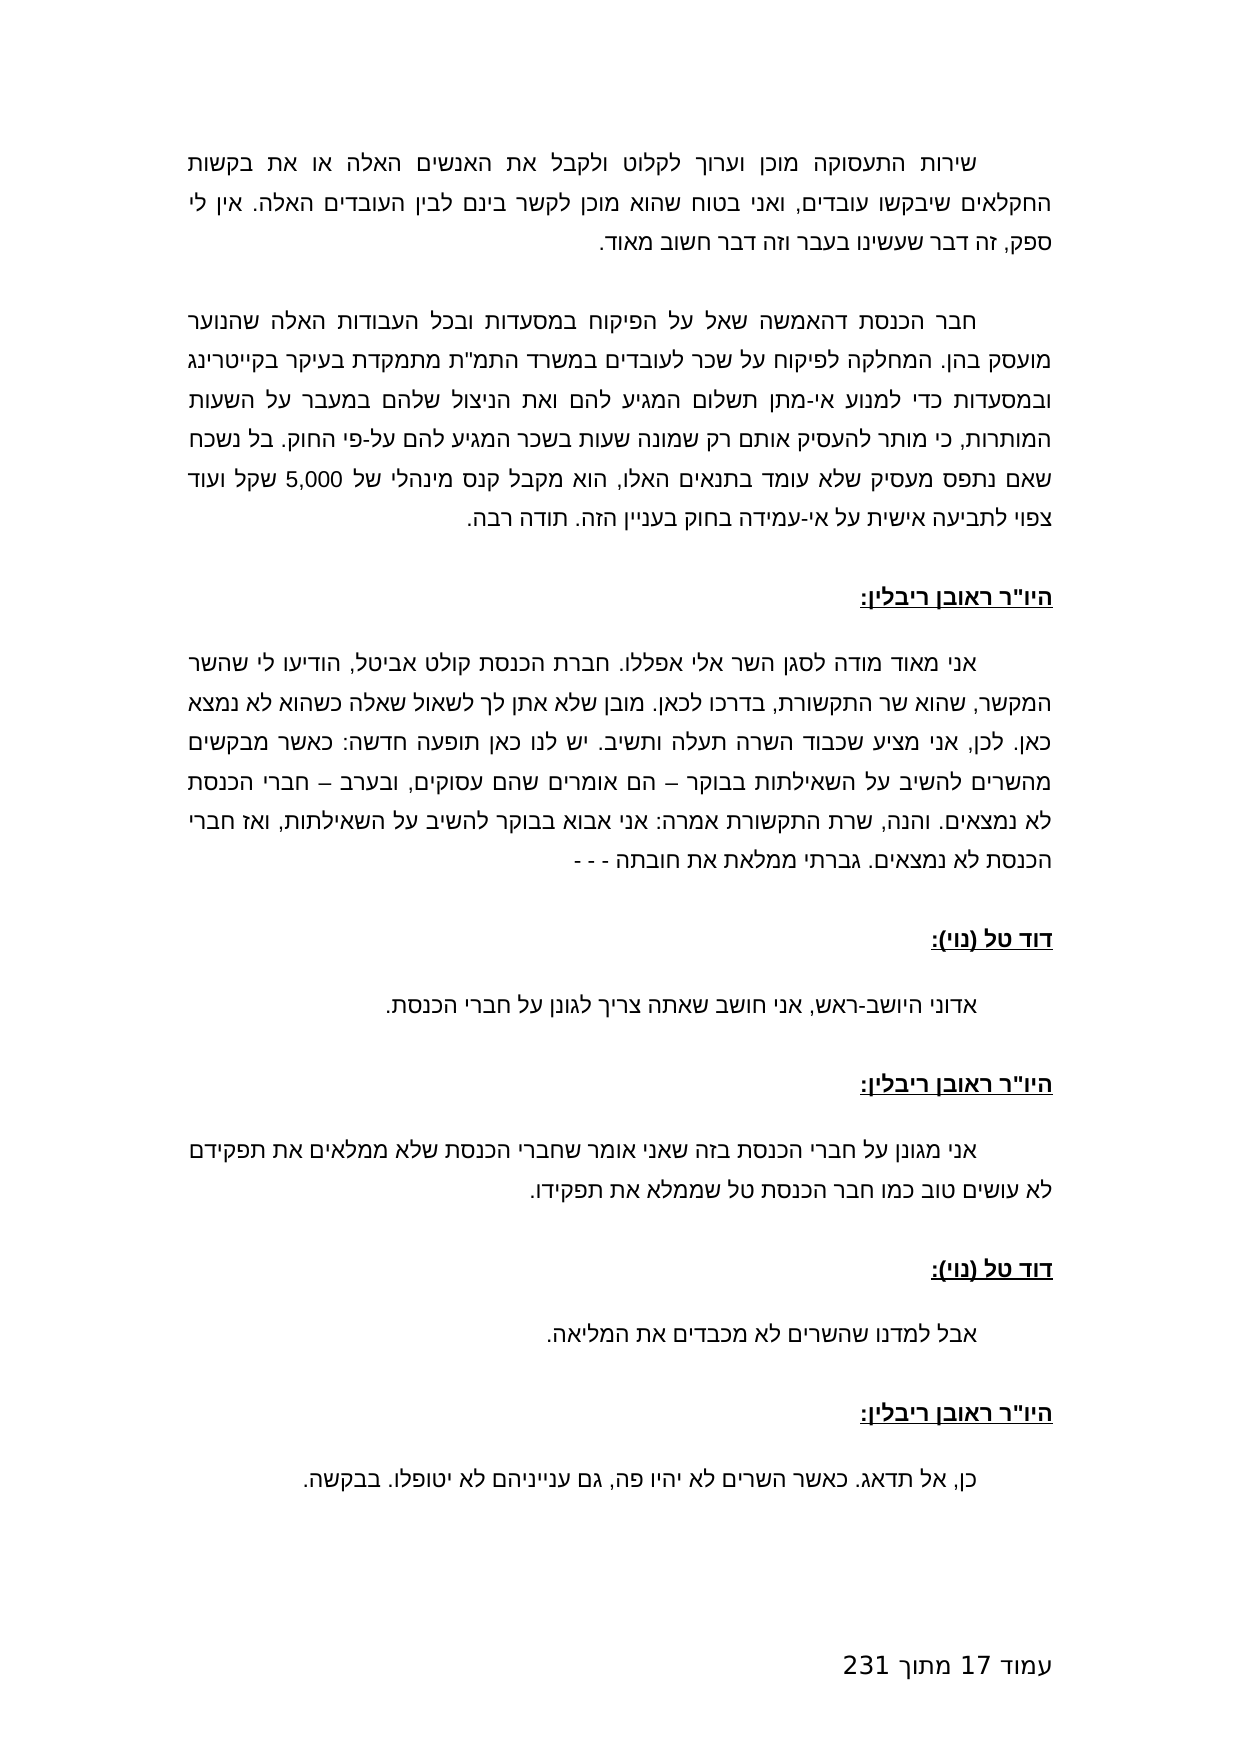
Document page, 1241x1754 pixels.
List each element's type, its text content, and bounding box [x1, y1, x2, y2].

text אבל למדנו שהשרים לא מכבדים את המליאה. [187, 1321, 1053, 1348]
text אדוני היושב-ראש, אני חושב שאתה צריך לגונן על חברי הכנסת. [187, 992, 1053, 1019]
text אני מגונן על חברי הכנסת בזה שאני אומר שחברי הכנסת שלא ממלאים את תפקידם לא עושים טוב כמו חבר הכנסת טל שממלא את תפקידו. [187, 1137, 1053, 1203]
text היו"ר ראובן ריבלין: [187, 1400, 1053, 1427]
text דוד טל (נוי): [187, 1256, 1053, 1282]
text שירות התעסוקה מוכן וערוך לקלוט ולקבל את האנשים האלה או את בקשות החקלאים שיבקשו עובדים, ואני בטוח שהוא מוכן לקשר בינם לבין העובדים האלה. אין לי ספק, זה דבר שעשינו בעבר וזה דבר חשוב מאוד. [187, 150, 1053, 255]
text חבר הכנסת דהאמשה שאל על הפיקוח במסעדות ובכל העבודות האלה שהנוער מועסק בהן. המחלקה לפיקוח על שכר לעובדים במשרד התמ"ת מתמקדת בעיקר בקייטרינג ובמסעדות כדי למנוע אי-מתן תשלום המגיע להם ואת הניצול שלהם במעבר על השעות המותרות, כי מותר להעסיק אותם רק שמונה שעות בשכר המגיע להם על-פי החוק. בל נשכח שאם נתפס מעסיק שלא עומד בתנאים האלו, הוא מקבל קנס מינהלי של 5,000 שקל ועוד צפוי לתביעה אישית על אי-עמידה בחוק בעניין הזה. תודה רבה. [187, 308, 1053, 532]
text היו"ר ראובן ריבלין: [187, 584, 1053, 611]
text היו"ר ראובן ריבלין: [187, 1071, 1053, 1098]
text כן, אל תדאג. כאשר השרים לא יהיו פה, גם ענייניהם לא יטופלו. בבקשה. [187, 1466, 1053, 1492]
text אני מאוד מודה לסגן השר אלי אפללו. חברת הכנסת קולט אביטל, הודיעו לי שהשר המקשר, שהוא שר התקשורת, בדרכו לכאן. מובן שלא אתן לך לשאול שאלה כשהוא לא נמצא כאן. לכן, אני מציע שכבוד השרה תעלה ותשיב. יש לנו כאן תופעה חדשה: כאשר מבקשים מהשרים להשיב על השאילתות בבוקר – הם אומרים שהם עסוקים, ובערב – חברי הכנסת לא נמצאים. והנה, שרת התקשורת אמרה: אני אבוא בבוקר להשיב על השאילתות, ואז חברי הכנסת לא נמצאים. גברתי ממלאת את חובתה - - - [187, 650, 1053, 874]
text דוד טל (נוי): [187, 926, 1053, 953]
